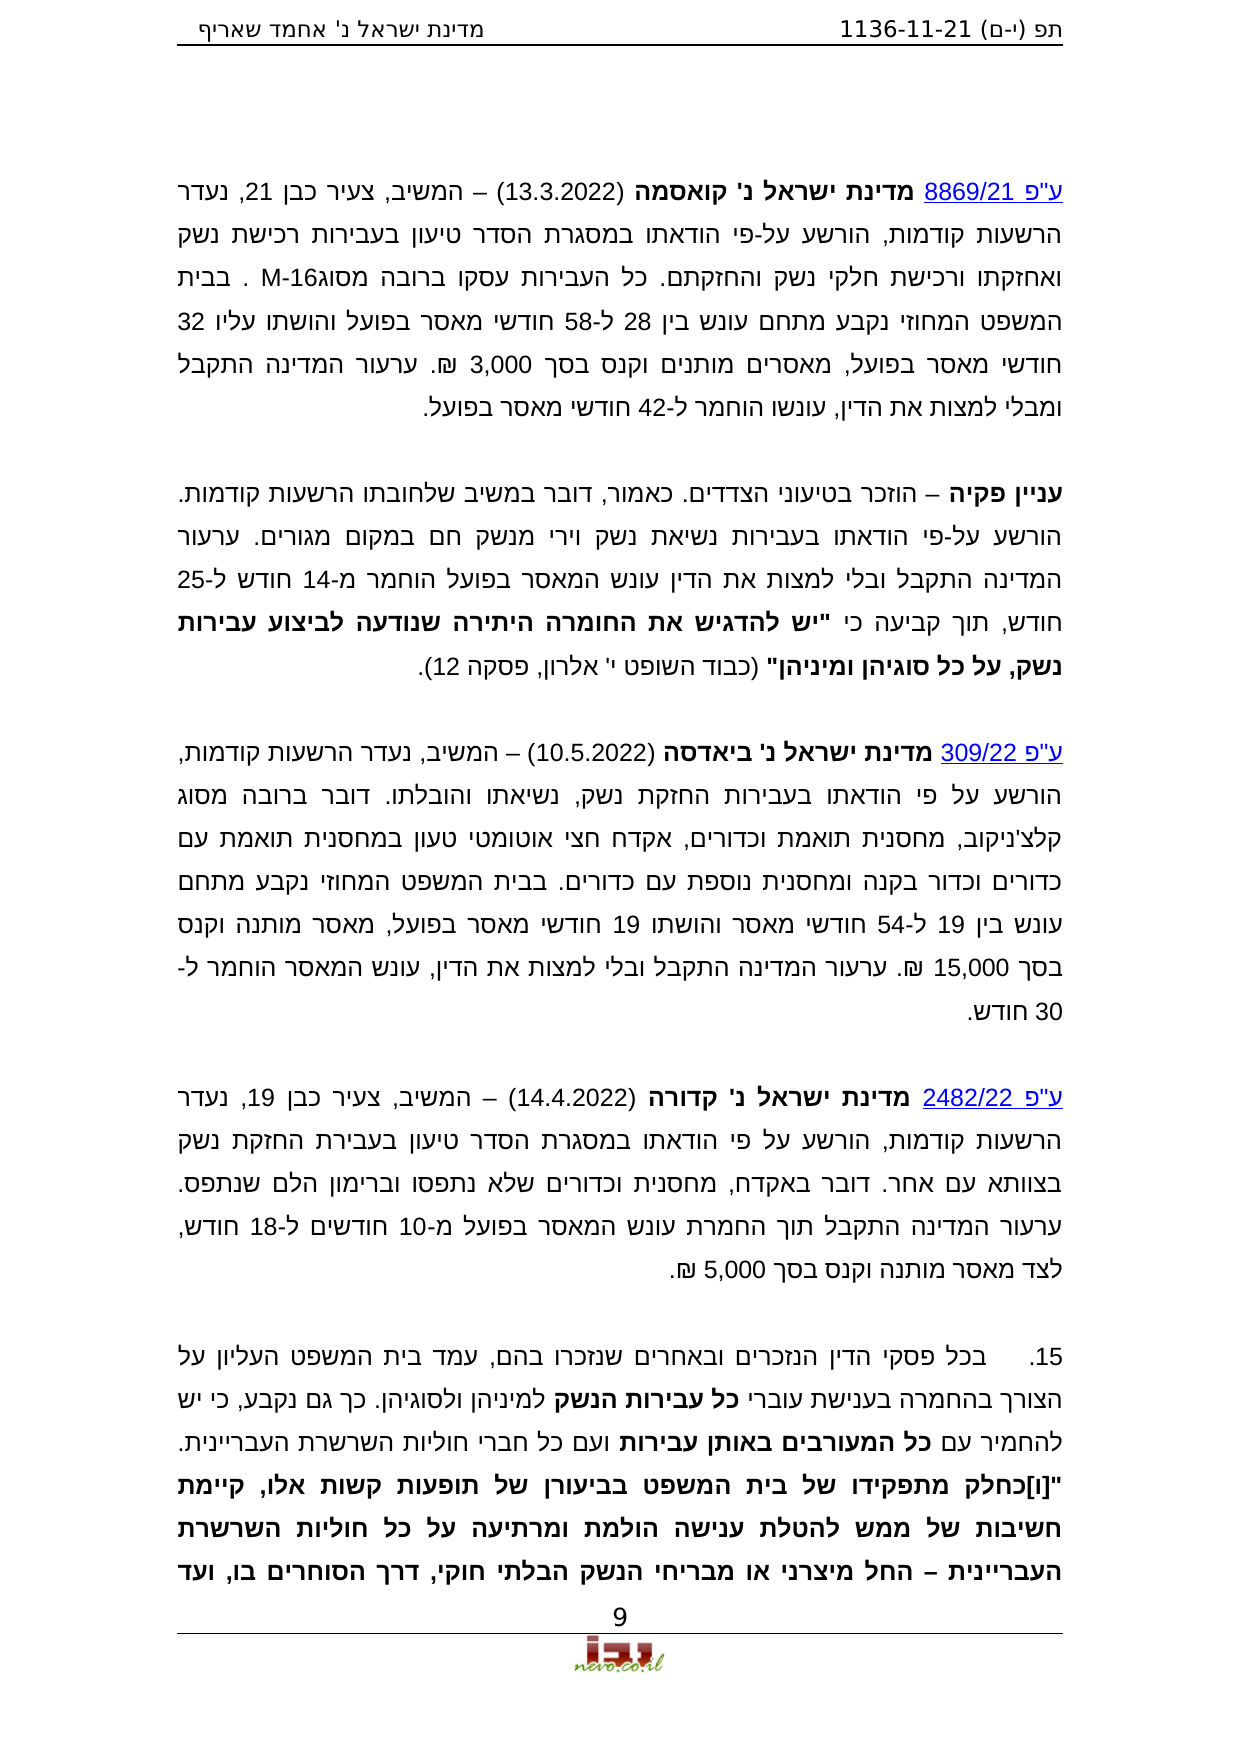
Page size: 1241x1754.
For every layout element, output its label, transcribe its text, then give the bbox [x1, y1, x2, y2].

picture [574, 1635, 666, 1673]
text ע"פ 309/22 מדינת ישראל נ' ביאדסה (10.5.2022)‏‏ – המשיב, נעדר הרשעות קודמות, הורשע על פי הודאתו בעבירות החזקת נשק, נשיאתו והובלתו. דובר ברובה מסוג קלצ'ניקוב, מחסנית תואמת וכדורים, אקדח חצי אוטומטי טעון במחסנית תואמת עם כדורים וכדור בקנה ומחסנית נוספת עם כדורים. בבית המשפט המחוזי נקבע מתחם עונש בין 19 ל-54 חודשי מאסר והושתו 19 חודשי מאסר בפועל, מאסר מותנה וקנס בסך 15,000 ₪. ערעור המדינה התקבל ובלי למצות את הדין, עונש המאסר הוחמר ל-30 חודש. [177, 738, 1063, 1025]
text עניין פקיה – הוזכר בטיעוני הצדדים. כאמור, דובר במשיב שלחובתו הרשעות קודמות. הורשע על-פי הודאתו בעבירות נשיאת נשק וירי מנשק חם במקום מגורים. ערעור המדינה התקבל ובלי למצות את הדין עונש המאסר בפועל הוחמר מ-14 חודש ל-25 חודש, תוך קביעה כי "יש להדגיש את החומרה היתירה שנודעה לביצוע עבירות נשק, על כל סוגיהן ומיניהן" (כבוד השופט י' אלרון, פסקה 12). [177, 479, 1063, 680]
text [177, 1342, 1063, 1586]
text ע"פ 8869/21 מדינת ישראל נ' קואסמה (13.3.2022) – המשיב, צעיר כבן 21, נעדר הרשעות קודמות, הורשע על-פי הודאתו במסגרת הסדר טיעון בעבירות רכישת נשק ואחזקתו ורכישת חלקי נשק והחזקתם. כל העבירות עסקו ברובה מסוגM-16 . בבית המשפט המחוזי נקבע מתחם עונש בין 28 ל-58 חודשי מאסר בפועל והושתו עליו 32 חודשי מאסר בפועל, מאסרים מותנים וקנס בסך 3,000 ₪. ערעור המדינה התקבל ומבלי למצות את הדין, עונשו הוחמר ל-42 חודשי מאסר בפועל. [177, 177, 1063, 422]
text ע"פ 2482/22 מדינת ישראל נ' קדורה (14.4.2022) – המשיב, צעיר כבן 19, נעדר הרשעות קודמות, הורשע על פי הודאתו במסגרת הסדר טיעון בעבירת החזקת נשק בצוותא עם אחר. דובר באקדח, מחסנית וכדורים שלא נתפסו וברימון הלם שנתפס. ערעור המדינה התקבל תוך החמרת עונש המאסר בפועל מ-10 חודשים ל-18 חודש, לצד מאסר מותנה וקנס בסך 5,000 ₪. [177, 1083, 1063, 1284]
